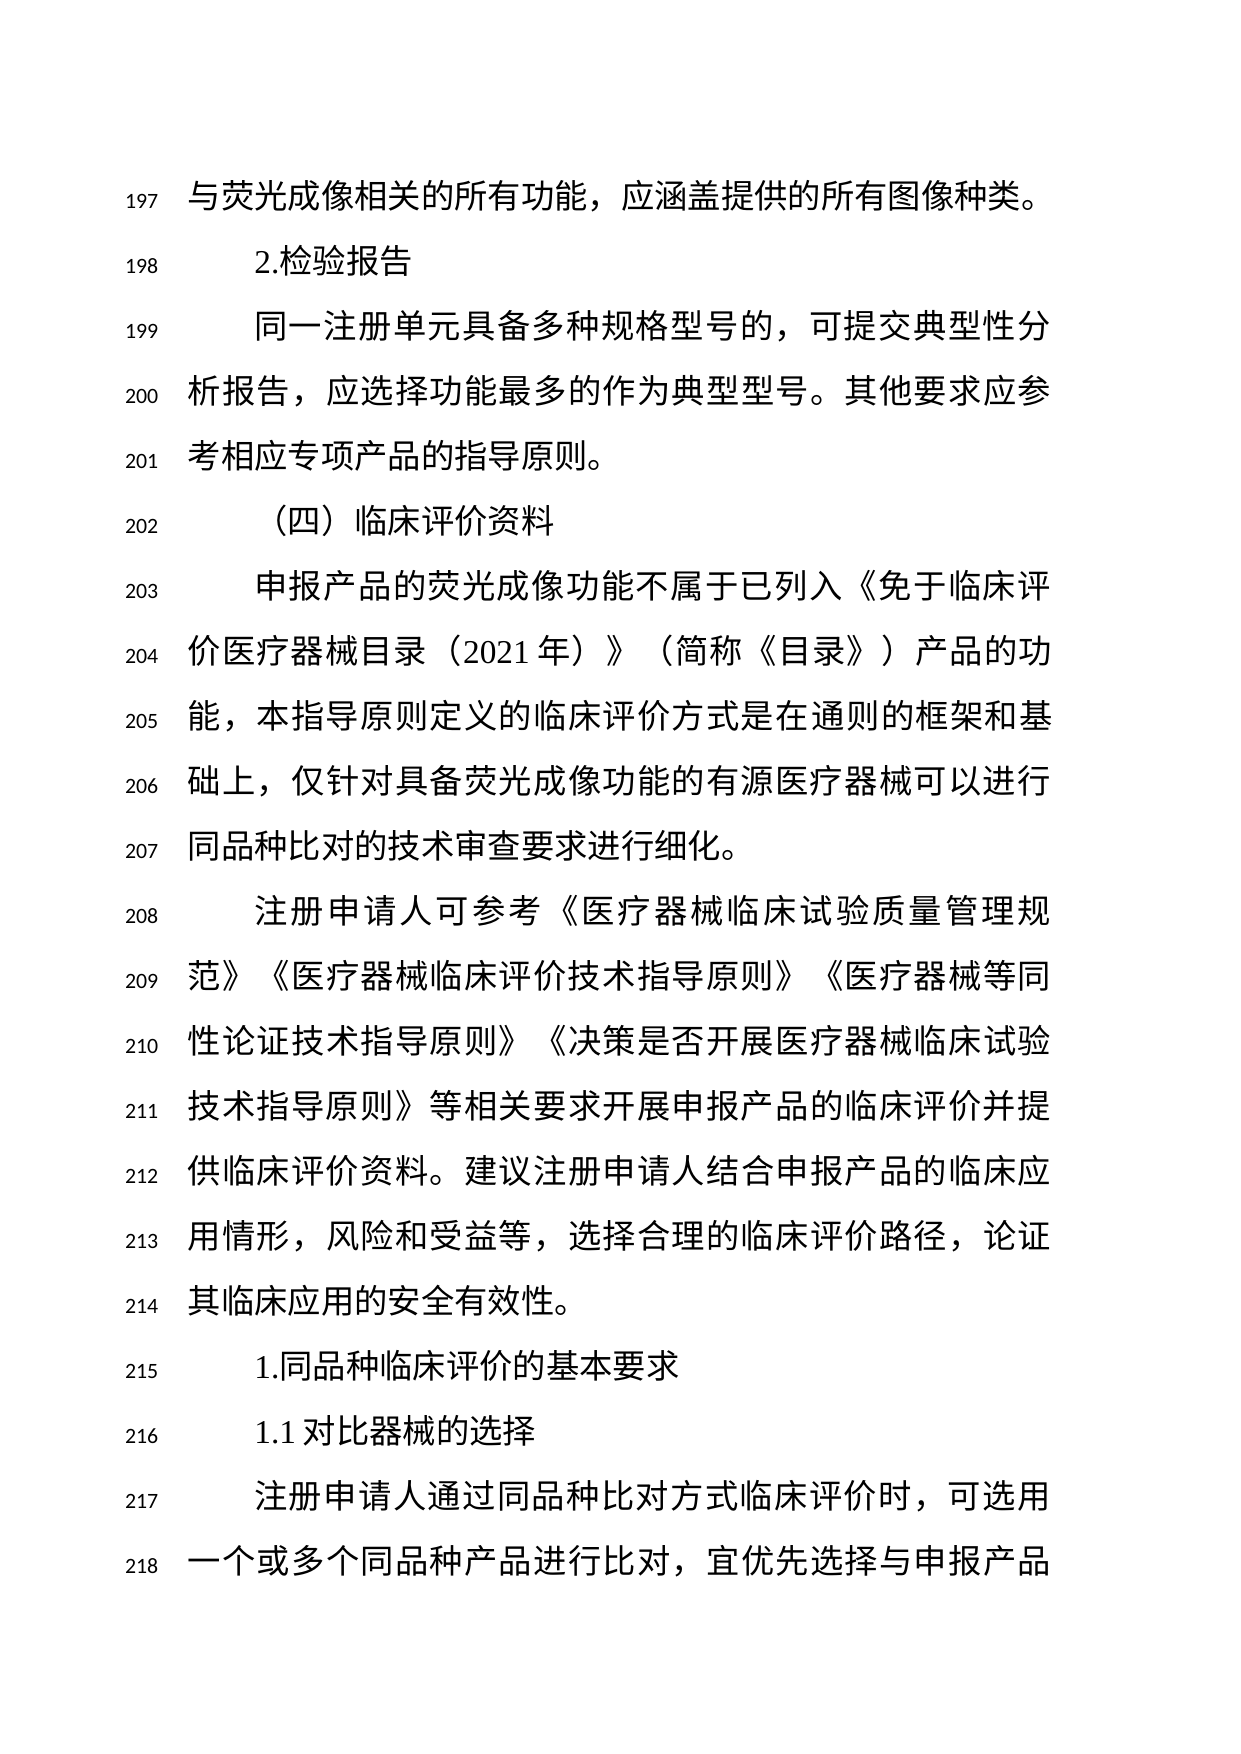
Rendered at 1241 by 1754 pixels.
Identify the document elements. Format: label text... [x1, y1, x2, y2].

text 注册申请人可参考《医疗器械临床试验质量管理规范》《医疗器械临床评价技术指导原则》《医疗器械等同性论证技术指导原则》《决策是否开展医疗器械临床试验技术指导原则》等相关要求开展申报产品的临床评价并提供临床评价资料。建议注册申请人结合申报产品的临床应用情形，风险和受益等，选择合理的临床评价路径，论证其临床应用的安全有效性。 [187, 877, 1053, 1332]
text 申报产品的荧光成像功能不属于已列入《免于临床评价医疗器械目录（2021年）》（简称《目录》）产品的功能，本指导原则定义的临床评价方式是在通则的框架和基础上，仅针对具备荧光成像功能的有源医疗器械可以进行同品种比对的技术审查要求进行细化。 [187, 552, 1053, 877]
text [187, 162, 1053, 227]
text 1.1对比器械的选择 [187, 1397, 1053, 1462]
text 1.同品种临床评价的基本要求 [187, 1332, 1053, 1397]
text 2.检验报告 [187, 227, 1053, 292]
subtitle （四）临床评价资料 [187, 487, 1053, 552]
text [187, 1462, 1053, 1592]
text 同一注册单元具备多种规格型号的，可提交典型性分析报告，应选择功能最多的作为典型型号。其他要求应参考相应专项产品的指导原则。 [187, 292, 1053, 487]
